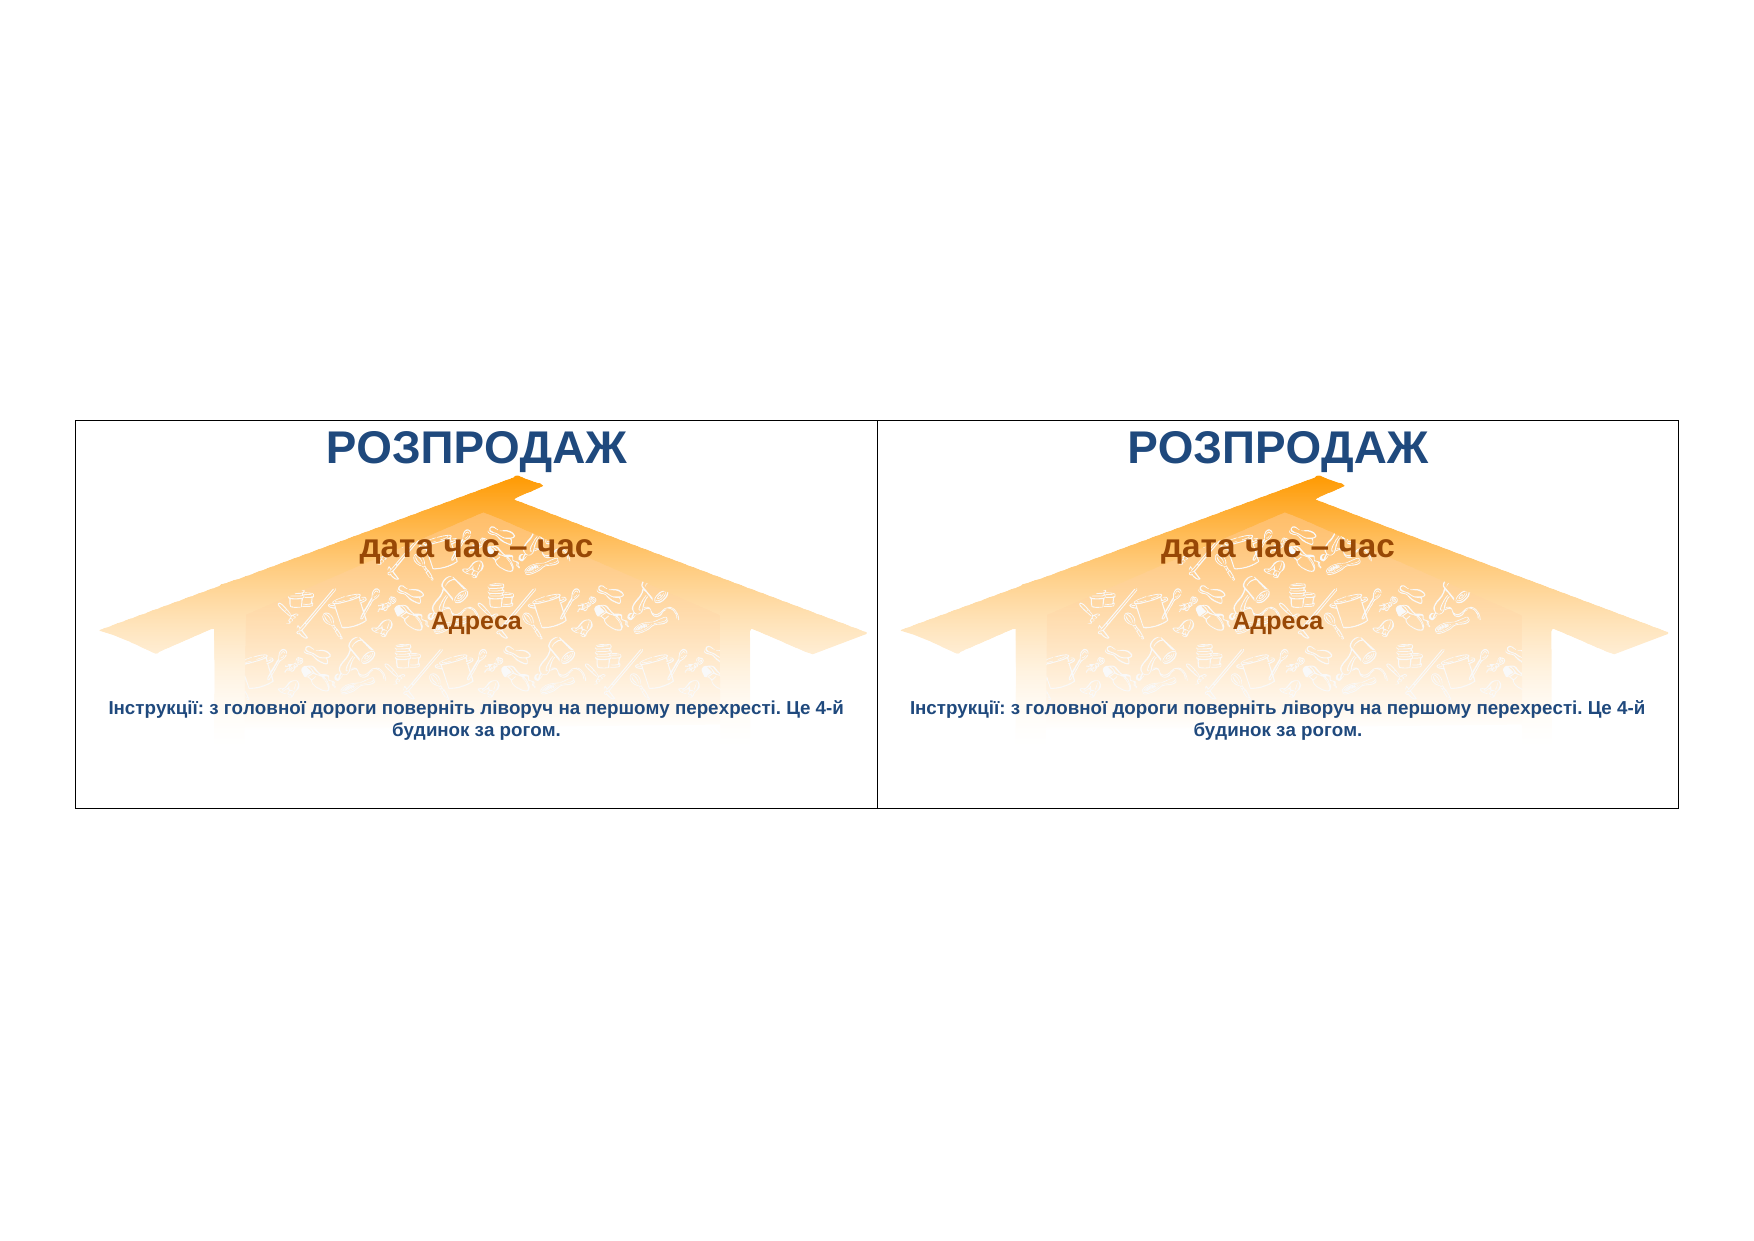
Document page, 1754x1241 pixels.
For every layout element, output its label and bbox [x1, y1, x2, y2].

table_cell [76, 421, 877, 807]
table_cell [878, 421, 1678, 807]
